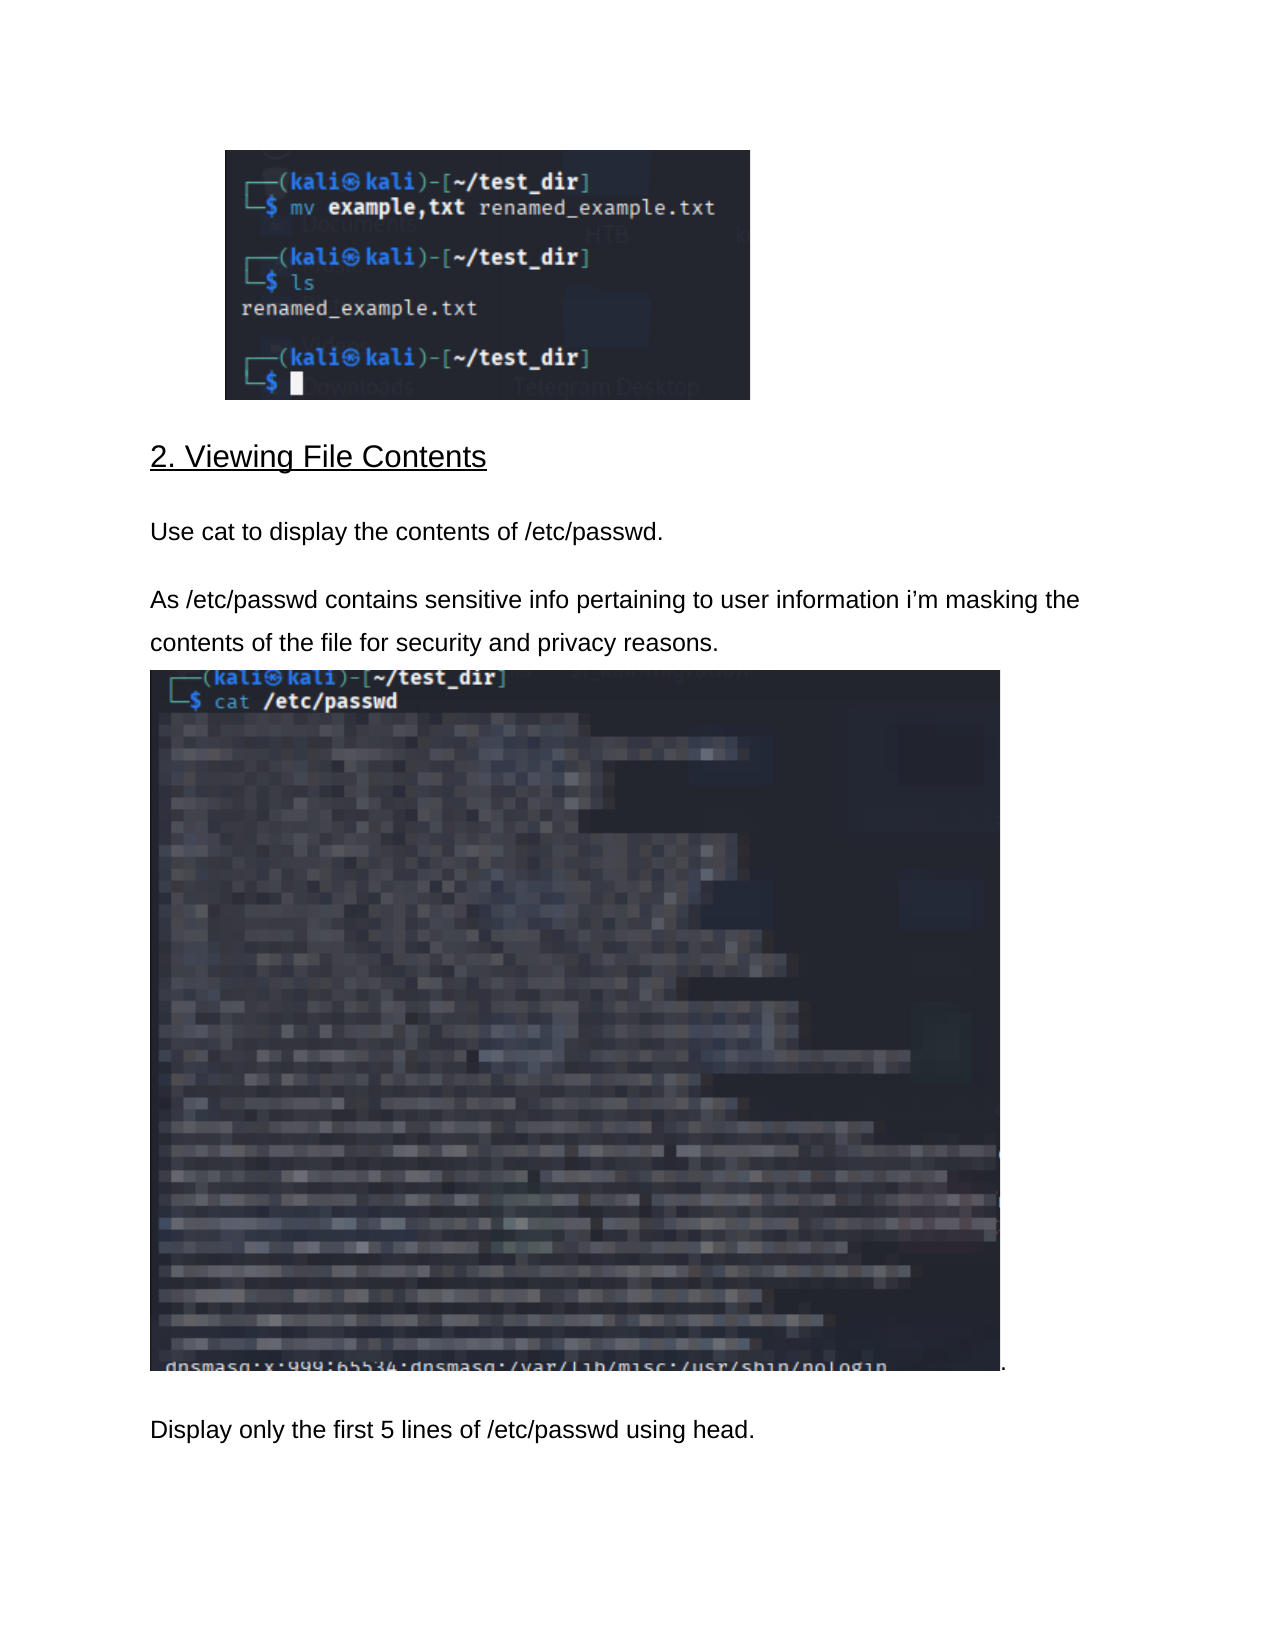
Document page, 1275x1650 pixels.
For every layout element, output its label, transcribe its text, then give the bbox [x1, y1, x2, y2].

picture [150, 670, 1001, 1371]
subtitle 2. Viewing File Contents [150, 438, 1125, 474]
text Use cat to display the contents of /etc/passwd. [150, 517, 1125, 546]
text Display only the first 5 lines of /etc/passwd using head. [150, 1415, 1125, 1443]
picture [225, 150, 750, 400]
